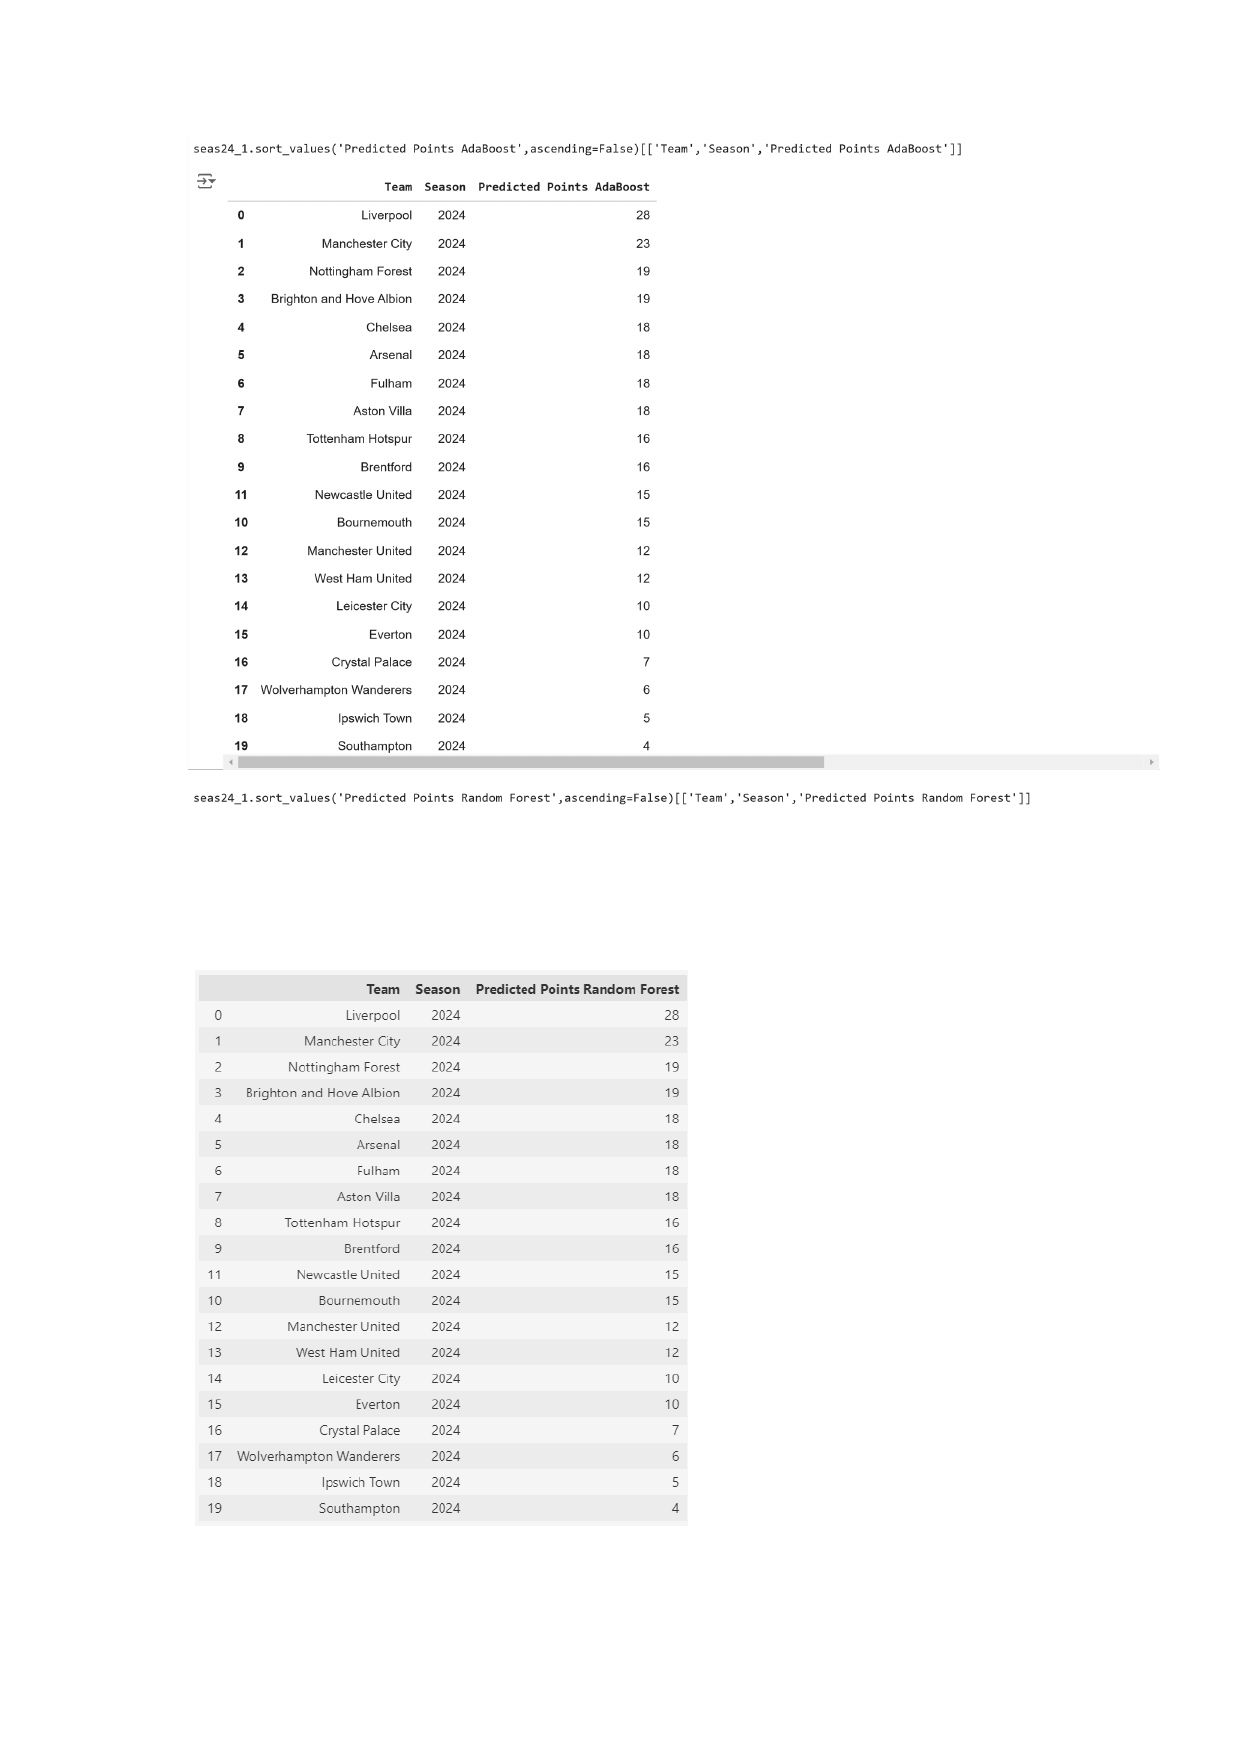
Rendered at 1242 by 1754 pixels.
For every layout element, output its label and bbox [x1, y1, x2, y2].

picture [195, 970, 688, 1526]
picture [187, 135, 1160, 821]
